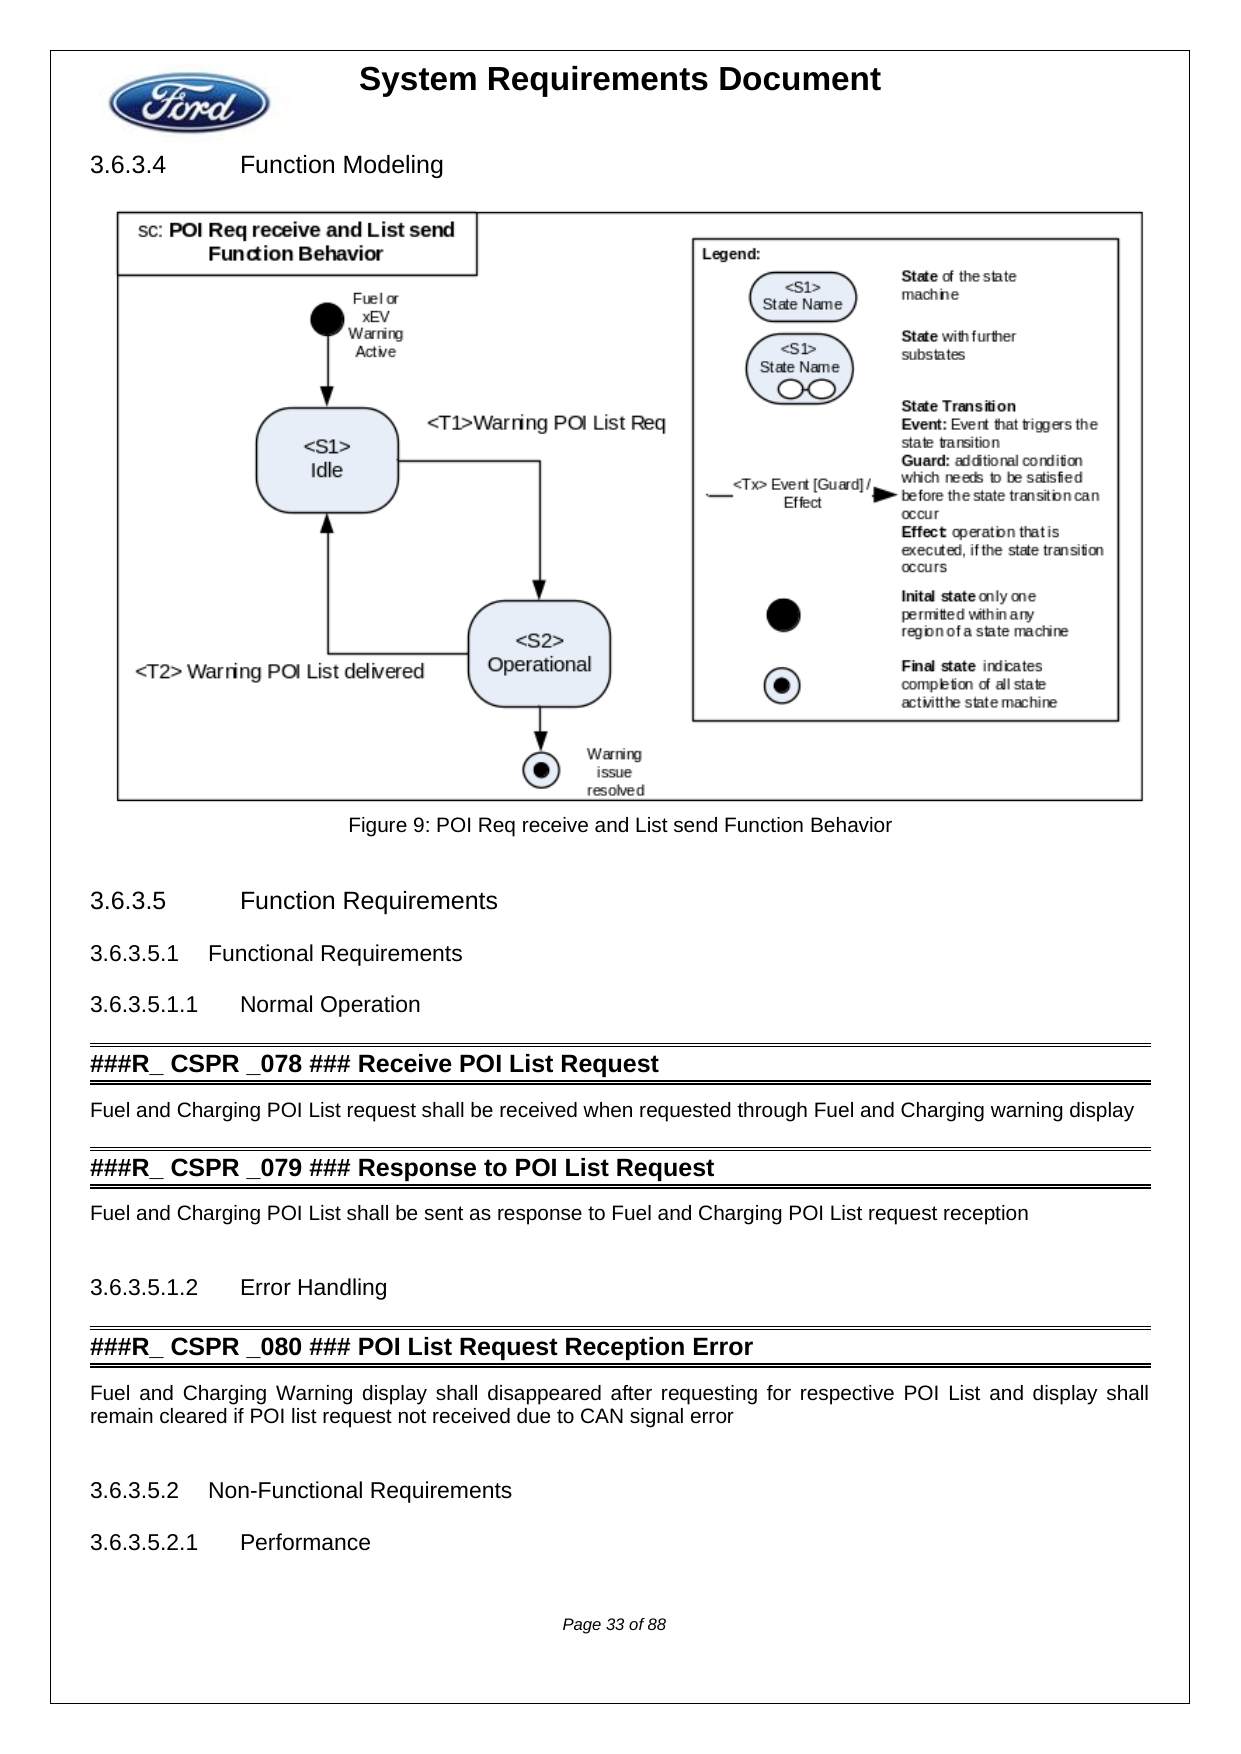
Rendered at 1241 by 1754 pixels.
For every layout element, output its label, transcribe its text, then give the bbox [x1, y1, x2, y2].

subtitle Function Modeling [90, 150, 1151, 179]
text Figure 9: POI Req receive and List send Function Behavior [90, 813, 1151, 837]
text Fuel and Charging Warning display shall disappeared after requesting for respective POI List and display shall remain cleared if POI list request not received due to CAN signal error [90, 1380, 1151, 1428]
subtitle Function Requirements [90, 886, 1151, 915]
subtitle Normal Operation [90, 991, 1151, 1018]
text ###R_ CSPR _079 ### Response to POI List Request [90, 1151, 1151, 1184]
picture [89, 53, 290, 154]
text ###R_ CSPR _080 ### POI List Request Reception Error [90, 1330, 1151, 1363]
subtitle Functional Requirements [90, 940, 1151, 966]
text ###R_ CSPR _078 ### Receive POI List Request [90, 1047, 1151, 1080]
subtitle Performance [90, 1528, 1151, 1555]
text Fuel and Charging POI List request shall be received when requested through Fuel and Charging warning display [90, 1097, 1151, 1121]
subtitle Non-Functional Requirements [90, 1477, 1151, 1503]
subtitle Error Handling [90, 1274, 1151, 1301]
text Fuel and Charging POI List shall be sent as response to Fuel and Charging POI List request reception [90, 1201, 1151, 1225]
